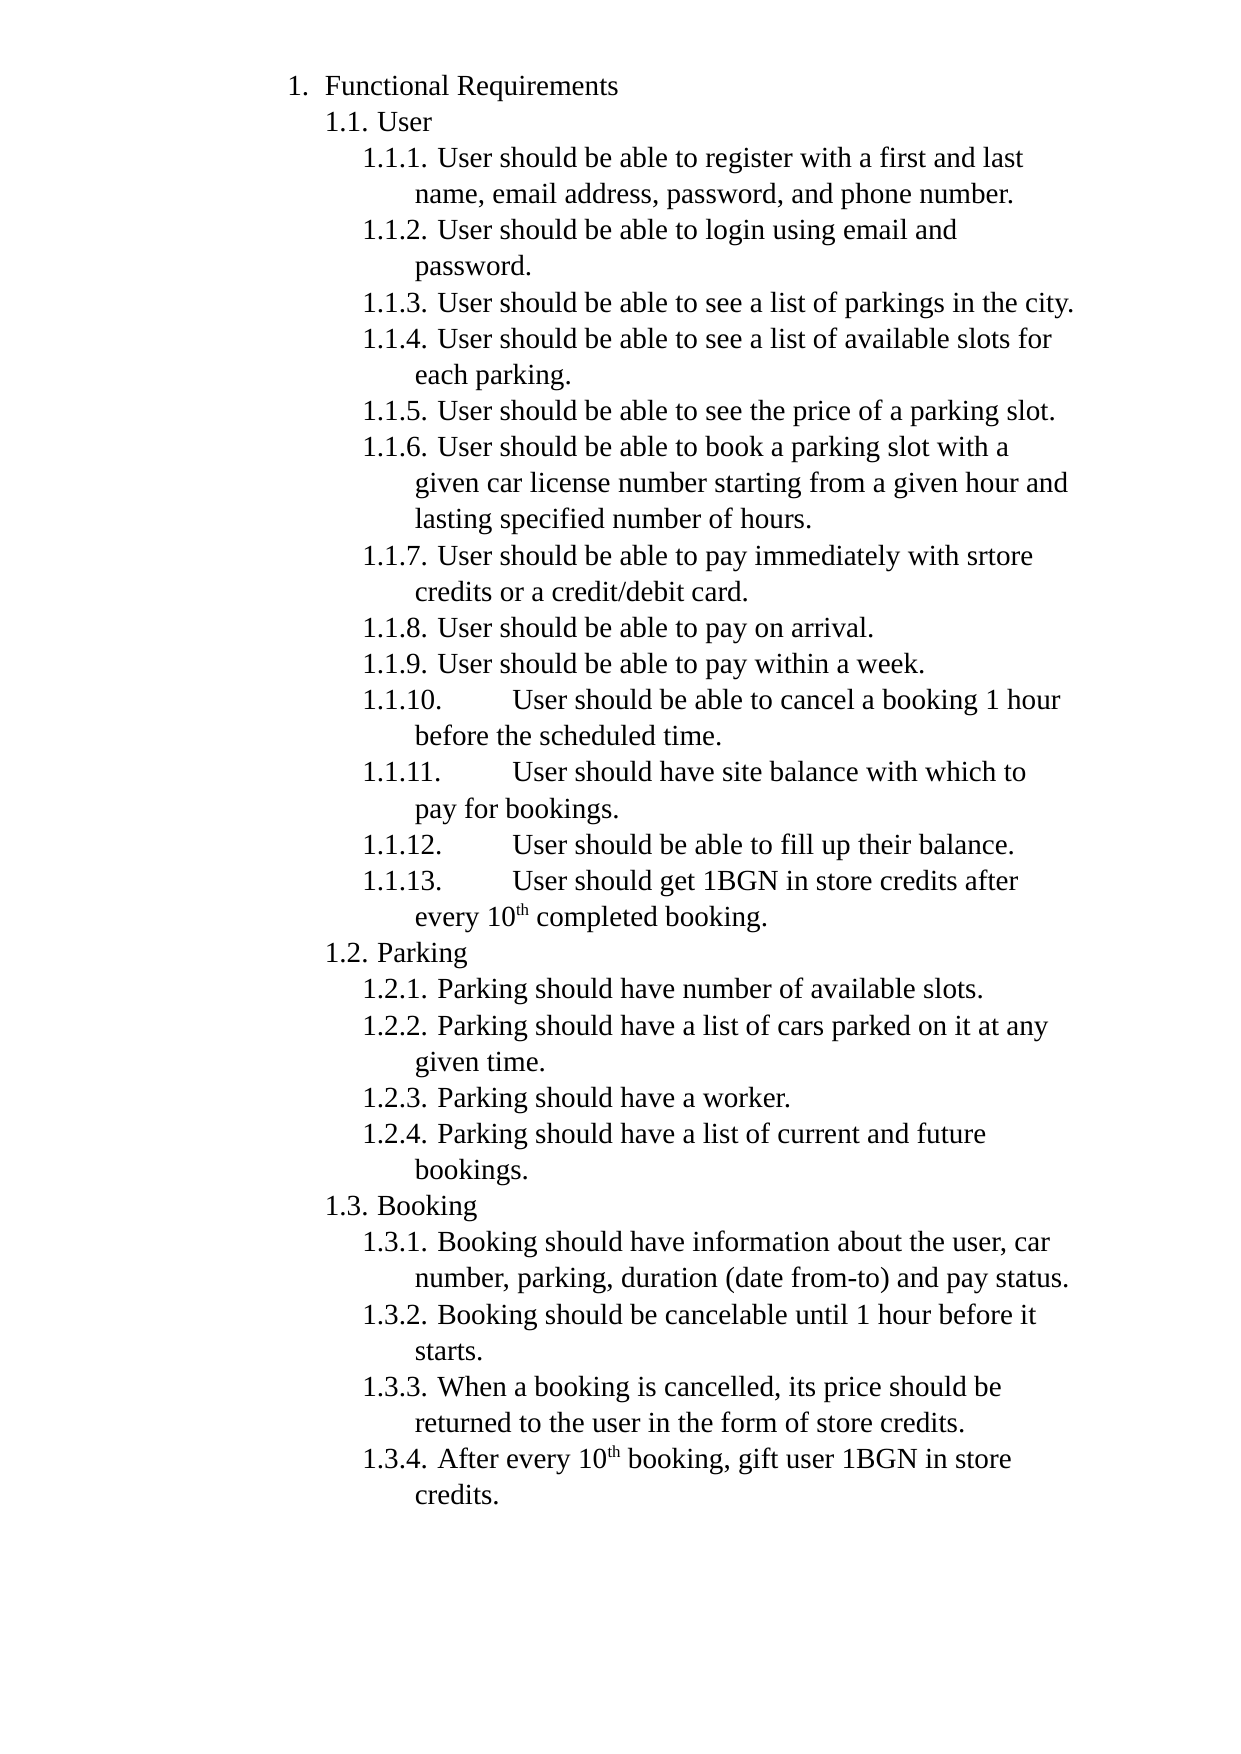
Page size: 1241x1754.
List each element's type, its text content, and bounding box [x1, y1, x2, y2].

list User should be able to pay on arrival. [362, 610, 1075, 643]
list Booking [324, 1188, 1075, 1222]
list User should be able to login using email and password. [362, 212, 1075, 282]
list User should be able to see a list of parkings in the city. [362, 285, 1075, 318]
list User should get 1BGN in store credits after every 10th completed booking. [362, 863, 1075, 933]
list User should be able to cancel a booking 1 hour before the scheduled time. [362, 682, 1075, 752]
list Booking should be cancelable until 1 hour before it starts. [362, 1297, 1075, 1366]
list User should have site balance with which to pay for bookings. [362, 754, 1075, 824]
list Parking should have a worker. [362, 1080, 1075, 1113]
list User should be able to pay within a week. [362, 646, 1075, 680]
list Booking should have information about the user, car number, parking, duration (date from-to) and pay status. [362, 1224, 1075, 1294]
list Parking should have a list of cars parked on it at any given time. [362, 1008, 1075, 1077]
list Parking should have a list of current and future bookings. [362, 1116, 1075, 1186]
list Functional Requirements [287, 68, 1075, 101]
list User should be able to see a list of available slots for each parking. [362, 321, 1075, 391]
list Parking [324, 935, 1075, 969]
list User should be able to see the price of a parking slot. [362, 393, 1075, 427]
list User should be able to book a parking slot with a given car license number starting from a given hour and lasting specified number of hours. [362, 429, 1075, 535]
list User should be able to fill up their balance. [362, 827, 1075, 860]
list After every 10th booking, gift user 1BGN in store credits. [362, 1441, 1075, 1511]
list User should be able to register with a first and last name, email address, password, and phone number. [362, 140, 1075, 210]
list User should be able to pay immediately with srtore credits or a credit/debit card. [362, 538, 1075, 607]
list When a booking is cancelled, its price should be returned to the user in the form of store credits. [362, 1369, 1075, 1439]
list Parking should have number of available slots. [362, 971, 1075, 1005]
list User [324, 104, 1075, 137]
